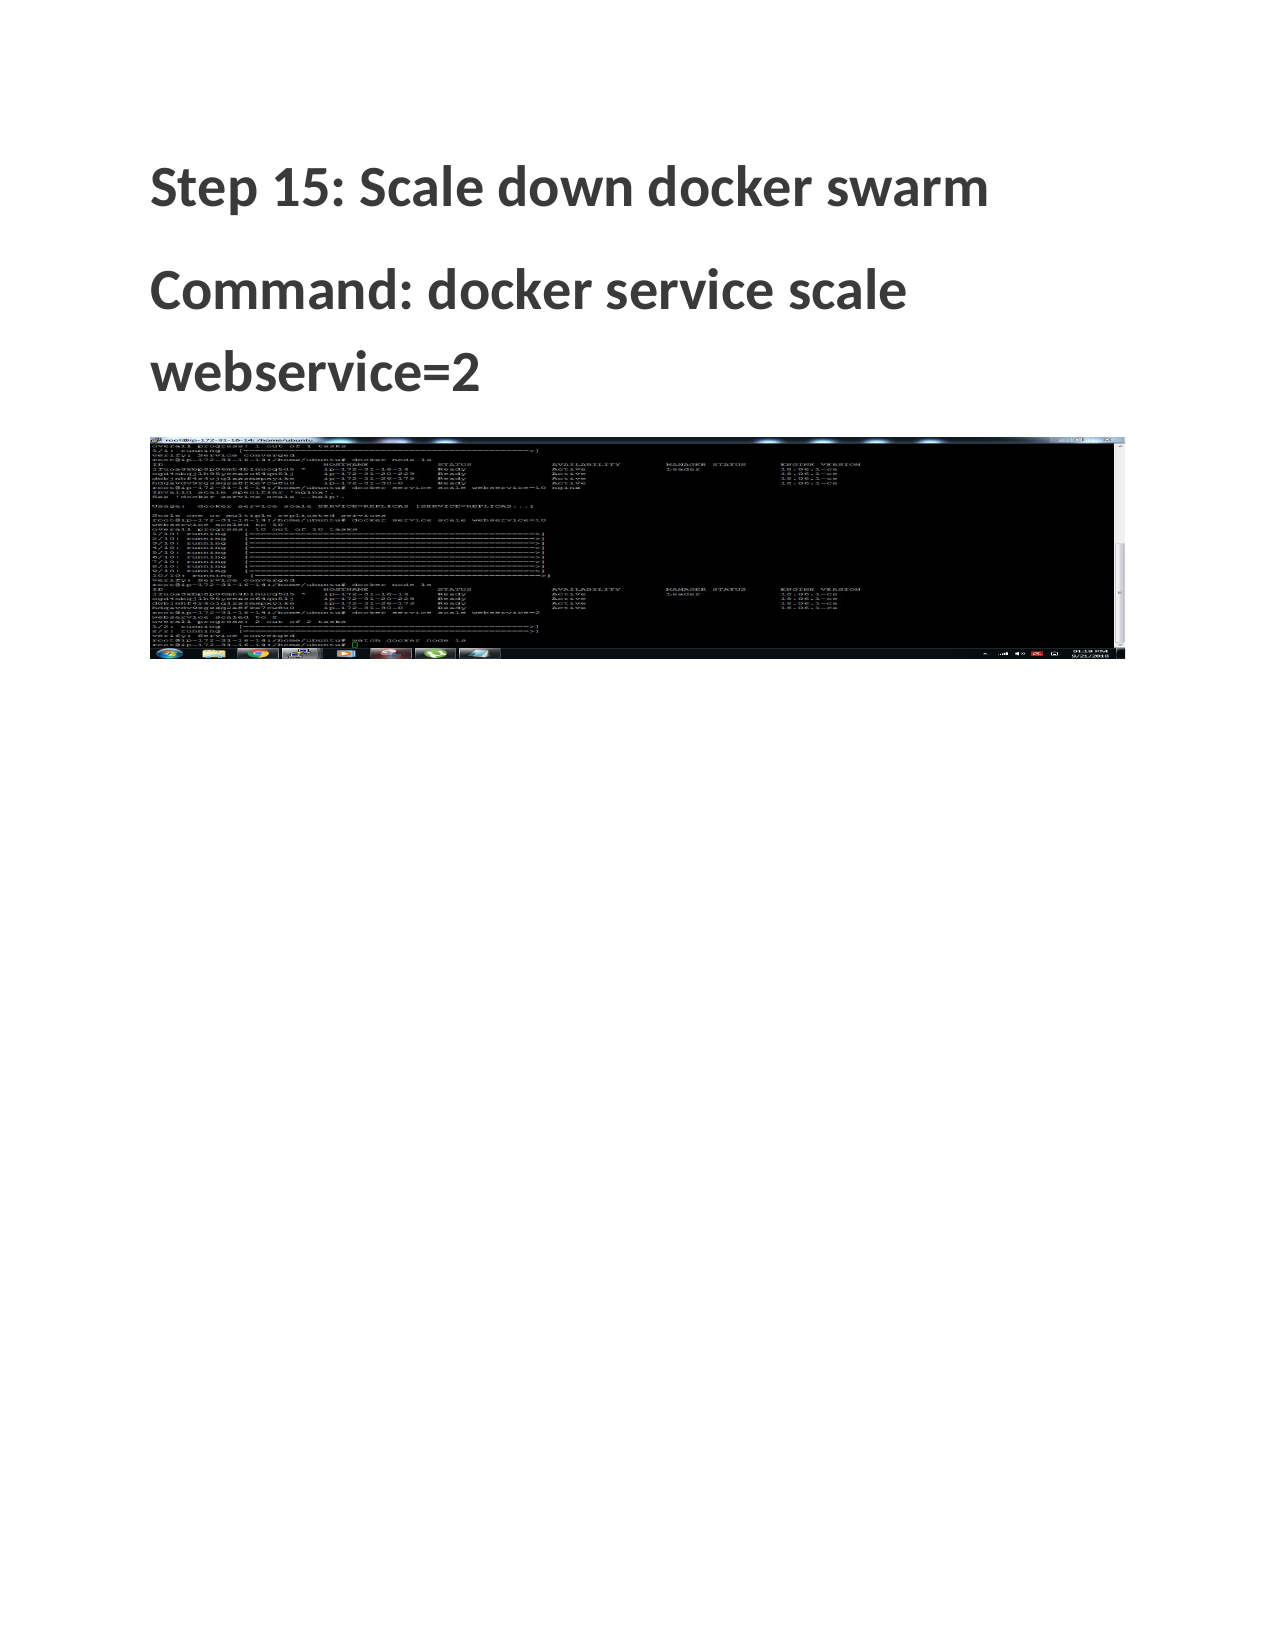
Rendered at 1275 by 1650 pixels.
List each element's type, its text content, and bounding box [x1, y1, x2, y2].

text Step 15: Scale down docker swarm [150, 150, 1125, 221]
text Command: docker service scale webservice=2 [150, 253, 1125, 406]
picture [150, 437, 1125, 659]
